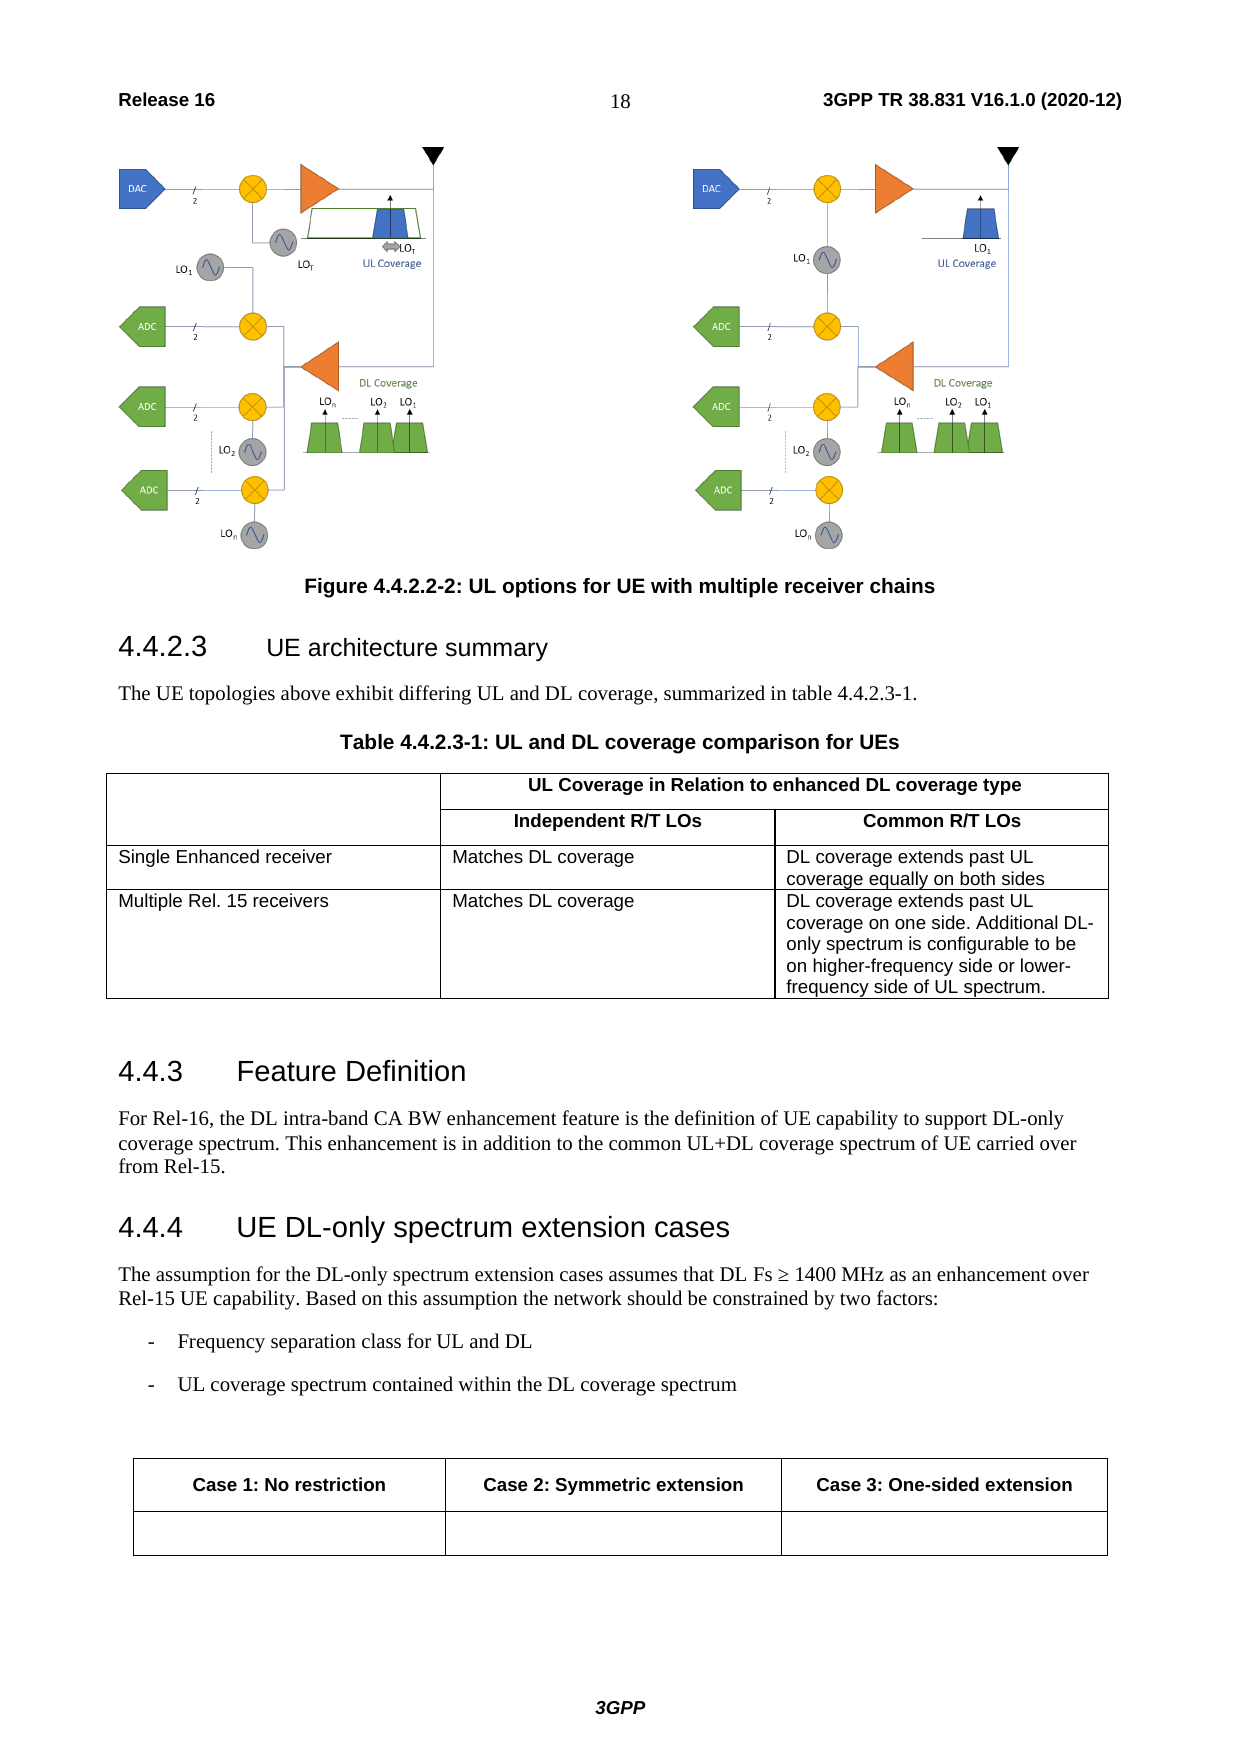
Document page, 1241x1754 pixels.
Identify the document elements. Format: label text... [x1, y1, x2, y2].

table_cell DL coverage extends past UL coverage on one side. Additional DL-only spectrum is configurable to be on higher-frequency side or lower-frequency side of UL spectrum. [776, 890, 1108, 998]
subtitle 4.4.4 UE DL-only spectrum extension cases [118, 1210, 1122, 1243]
text Figure 4.4.2.2-2: UL options for UE with multiple receiver chains [118, 574, 1122, 598]
text - Frequency separation class for UL and DL [148, 1329, 1122, 1353]
table_cell [134, 1512, 445, 1555]
table_cell Matches DL coverage [441, 846, 774, 889]
table_cell Single Enhanced receiver [107, 846, 440, 889]
text - UL coverage spectrum contained within the DL coverage spectrum [148, 1372, 1122, 1396]
table_header Case 2: Symmetric extension [446, 1459, 781, 1511]
picture [118, 147, 444, 549]
table_header Case 1: No restriction [134, 1459, 445, 1511]
table_cell DL coverage extends past UL coverage equally on both sides [776, 846, 1108, 889]
table_cell Common R/T LOs [776, 810, 1108, 845]
table_cell [782, 1512, 1107, 1555]
picture [692, 147, 1019, 549]
table_header [107, 774, 440, 845]
text The assumption for the DL-only spectrum extension cases assumes that DL Fs ≥ 1400 MHz as an enhancement over Rel-15 UE capability. Based on this assumption the network should be constrained by two factors: [118, 1262, 1122, 1310]
table_cell Independent R/T LOs [441, 810, 774, 845]
table_cell Multiple Rel. 15 receivers [107, 890, 440, 998]
text For Rel-16, the DL intra-band CA BW enhancement feature is the definition of UE capability to support DL-only coverage spectrum. This enhancement is in addition to the common UL+DL coverage spectrum of UE carried over from Rel-15. [118, 1106, 1122, 1178]
subtitle 4.4.2.3 UE architecture summary [118, 629, 1122, 662]
table_header UL Coverage in Relation to enhanced DL coverage type [441, 774, 1108, 809]
subtitle 4.4.3 Feature Definition [118, 1054, 1122, 1088]
text The UE topologies above exhibit differing UL and DL coverage, summarized in table 4.4.2.3-1. [118, 681, 1122, 705]
table_cell [446, 1512, 781, 1555]
table_cell Matches DL coverage [441, 890, 774, 998]
table_header Case 3: One-sided extension [782, 1459, 1107, 1511]
text Table 4.4.2.3-1: UL and DL coverage comparison for UEs [118, 730, 1122, 754]
